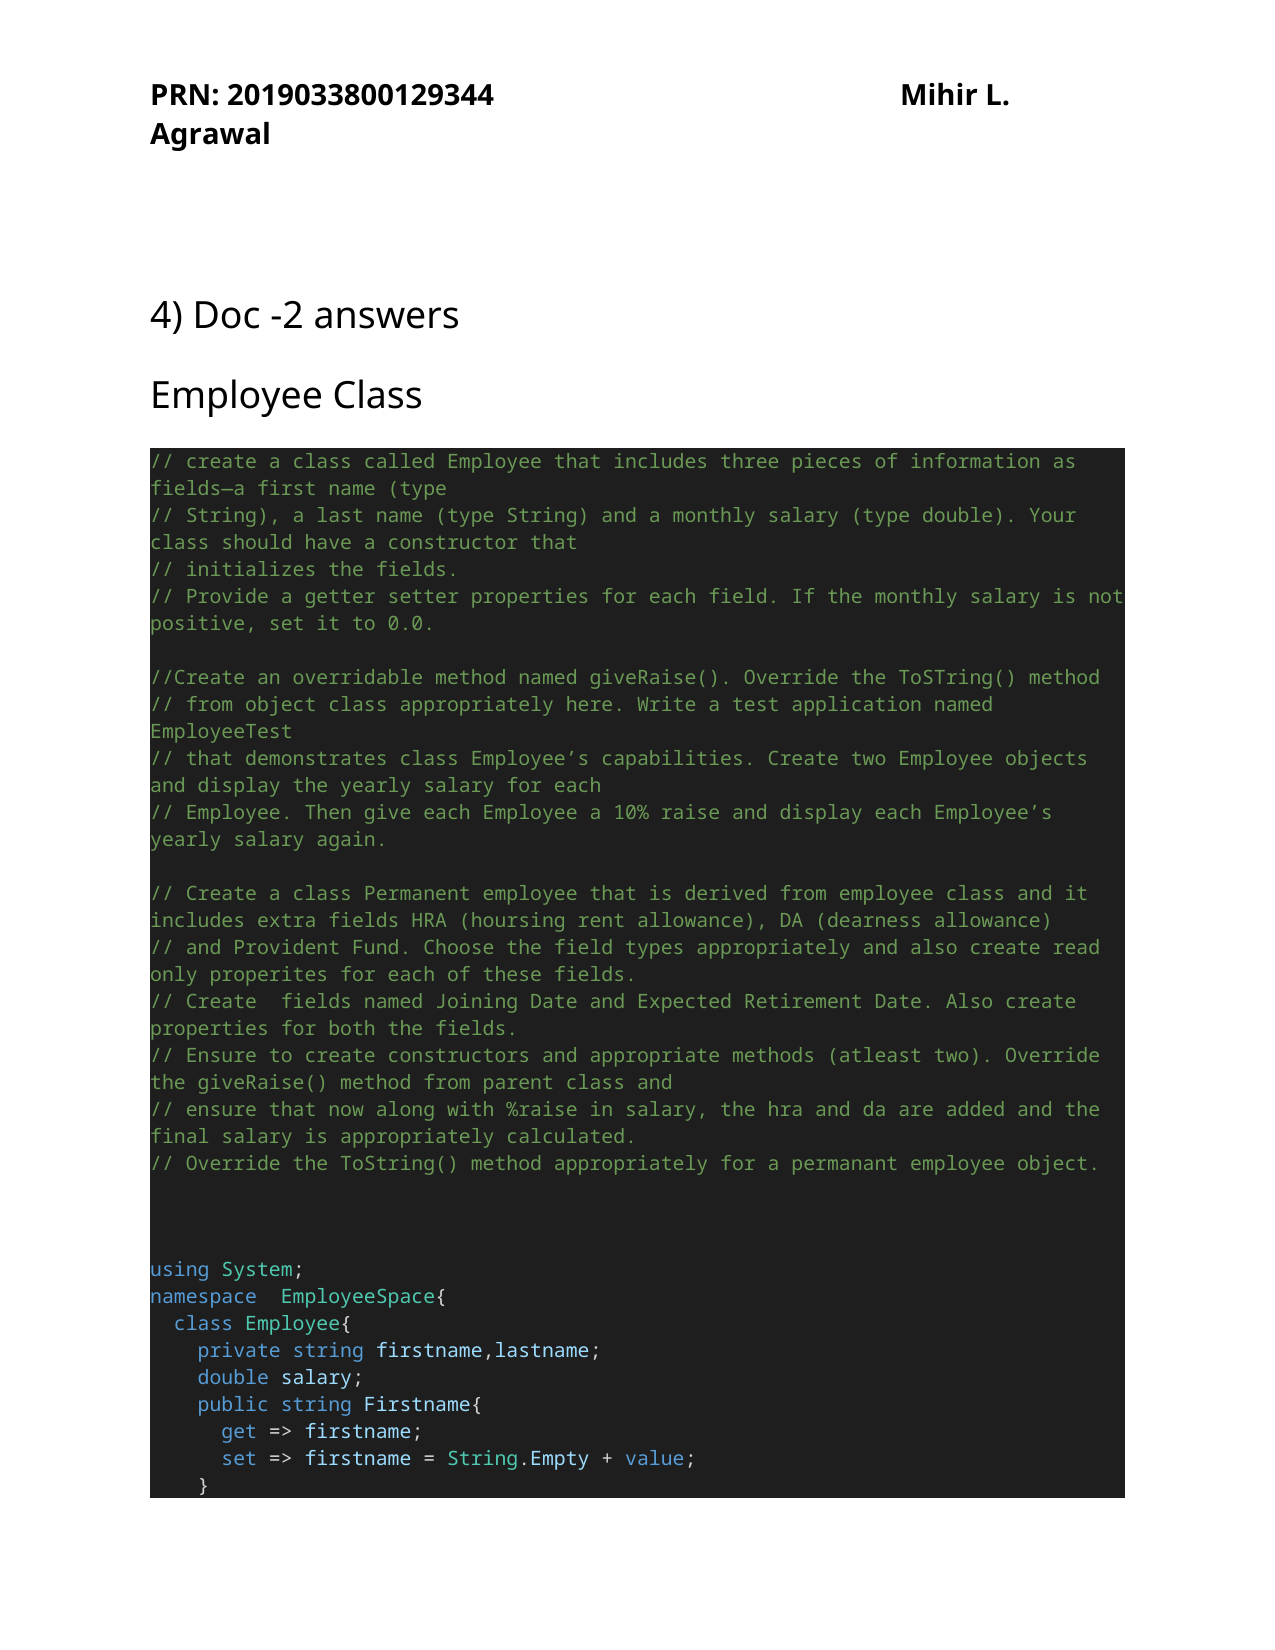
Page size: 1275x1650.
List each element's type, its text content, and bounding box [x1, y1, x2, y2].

text // Create fields named Joining Date and Expected Retirement Date. Also create properties for both the fields. [150, 987, 1125, 1041]
text // from object class appropriately here. Write a test application named EmployeeTest [150, 690, 1125, 744]
text //Create an overridable method named giveRaise(). Override the ToSTring() method [150, 663, 1125, 690]
text // that demonstrates class Employee’s capabilities. Create two Employee objects and display the yearly salary for each [150, 744, 1125, 798]
text // Provide a getter setter properties for each field. If the monthly salary is not positive, set it to 0.0. [150, 582, 1125, 636]
text // ensure that now along with %raise in salary, the hra and da are added and the final salary is appropriately calculated. [150, 1095, 1125, 1149]
text using System; [150, 1255, 1125, 1282]
text // Override the ToString() method appropriately for a permanant employee object. [150, 1149, 1125, 1176]
text // initializes the fields. [150, 556, 1125, 582]
text get => firstname; [150, 1417, 1125, 1444]
text // String), a last name (type String) and a monthly salary (type double). Your class should have a constructor that [150, 502, 1125, 556]
text // Employee. Then give each Employee a 10% raise and display each Employee’s yearly salary again. [150, 798, 1125, 852]
text namespace EmployeeSpace{ [150, 1282, 1125, 1309]
text 4) Doc -2 answers [150, 289, 1125, 340]
text // Create a class Permanent employee that is derived from employee class and it includes extra fields HRA (hoursing rent allowance), DA (dearness allowance) [150, 879, 1125, 933]
text class Employee{ [150, 1309, 1125, 1336]
text Employee Class [150, 368, 1125, 419]
text } [150, 1471, 1125, 1498]
text // create a class called Employee that includes three pieces of information as fields—a first name (type [150, 448, 1125, 502]
text public string Firstname{ [150, 1390, 1125, 1417]
text // Ensure to create constructors and appropriate methods (atleast two). Override the giveRaise() method from parent class and [150, 1041, 1125, 1095]
text private string firstname,lastname; [150, 1336, 1125, 1363]
text double salary; [150, 1363, 1125, 1390]
text // and Provident Fund. Choose the field types appropriately and also create read only properites for each of these fields. [150, 933, 1125, 987]
text set => firstname = String.Empty + value; [150, 1444, 1125, 1471]
